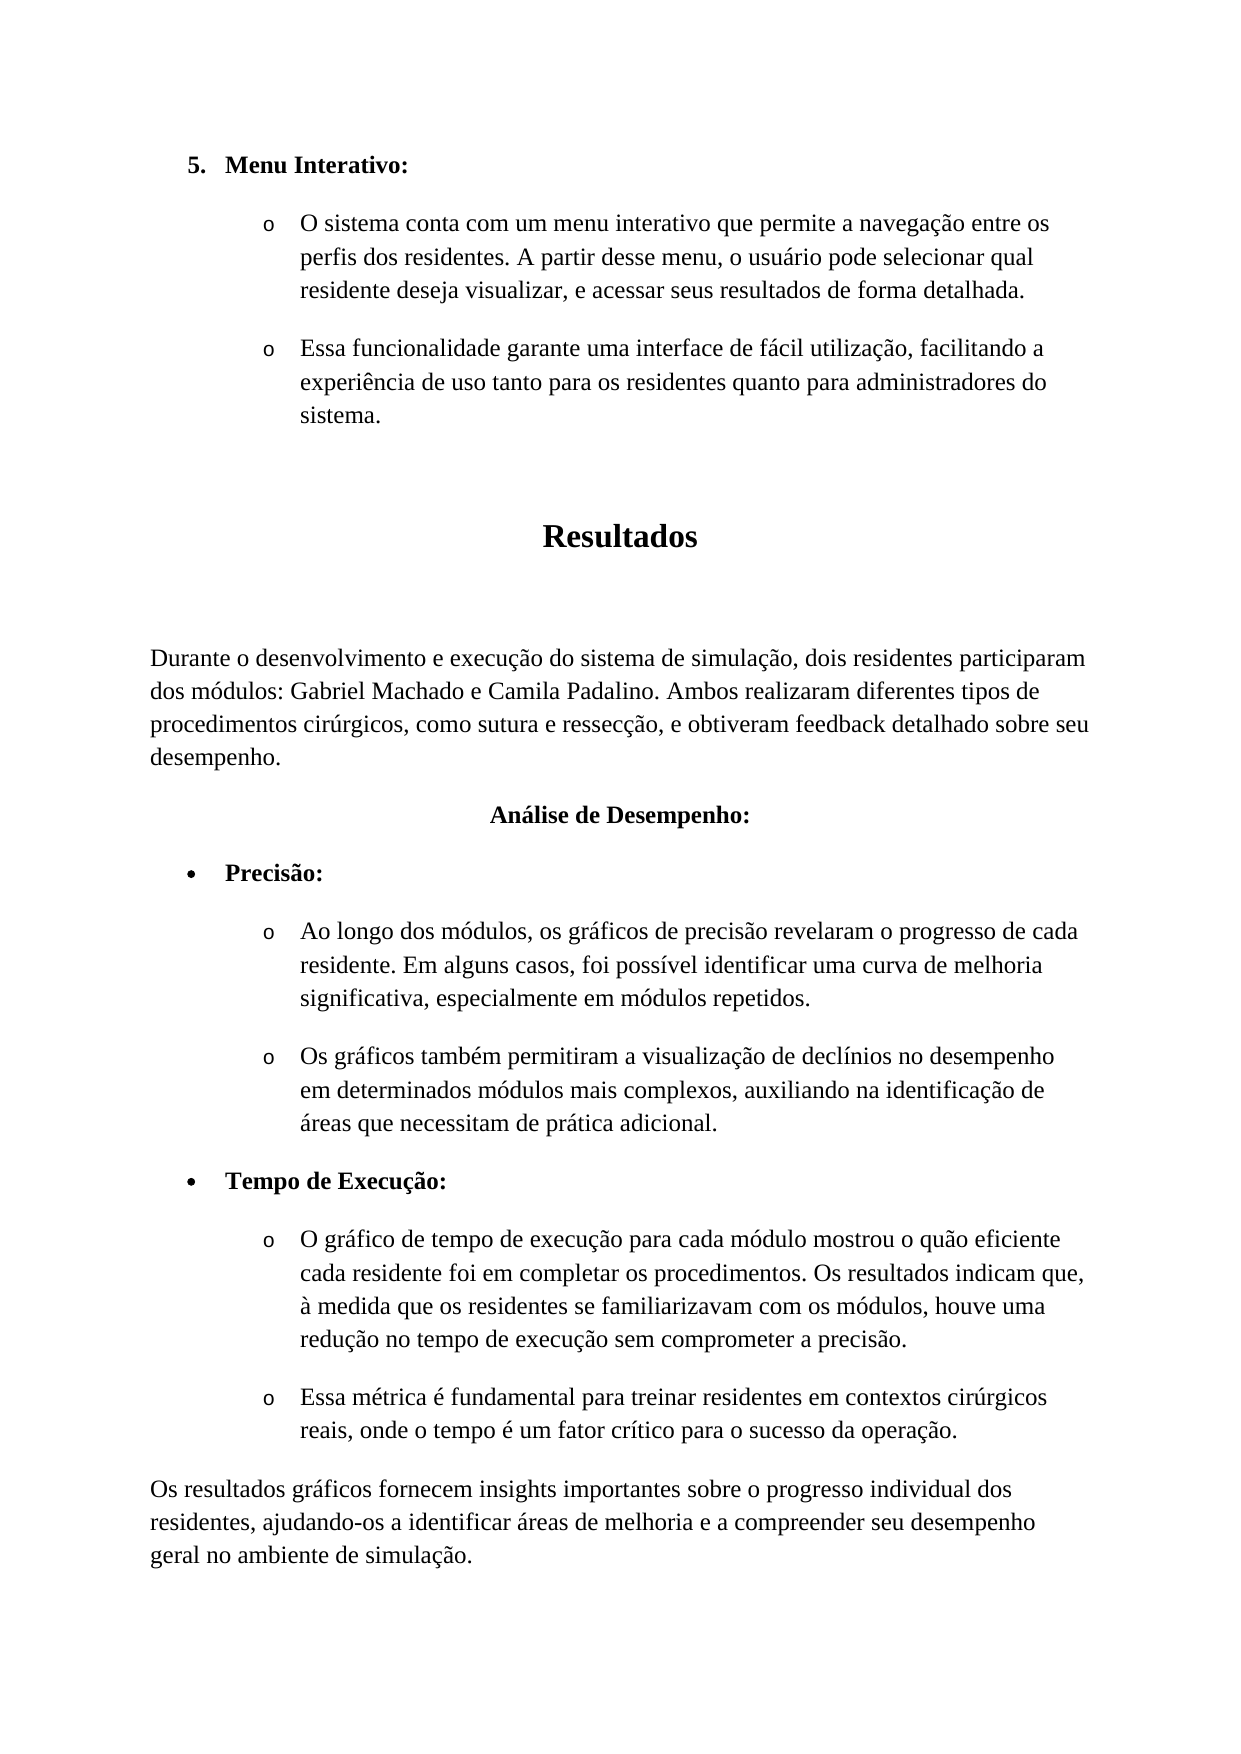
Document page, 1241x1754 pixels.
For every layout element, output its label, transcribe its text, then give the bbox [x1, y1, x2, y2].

text Durante o desenvolvimento e execução do sistema de simulação, dois residentes participaram dos módulos: Gabriel Machado e Camila Padalino. Ambos realizaram diferentes tipos de procedimentos cirúrgicos, como sutura e ressecção, e obtiveram feedback detalhado sobre seu desempenho. [150, 643, 1090, 771]
list O sistema conta com um menu interativo que permite a navegação entre os perfis dos residentes. A partir desse menu, o usuário pode selecionar qual residente deseja visualizar, e acessar seus resultados de forma detalhada. [262, 208, 1090, 304]
list Essa funcionalidade garante uma interface de fácil utilização, facilitando a experiência de uso tanto para os residentes quanto para administradores do sistema. [262, 333, 1090, 428]
list Ao longo dos módulos, os gráficos de precisão revelaram o progresso de cada residente. Em alguns casos, foi possível identificar uma curva de melhoria significativa, especialmente em módulos repetidos. [262, 916, 1090, 1012]
list Tempo de Execução: [187, 1166, 1090, 1194]
list O gráfico de tempo de execução para cada módulo mostrou o quão eficiente cada residente foi em completar os procedimentos. Os resultados indicam que, à medida que os residentes se familiarizavam com os módulos, houve uma redução no tempo de execução sem comprometer a precisão. [262, 1224, 1090, 1352]
text Os resultados gráficos fornecem insights importantes sobre o progresso individual dos residentes, ajudando-os a identificar áreas de melhoria e a compreender seu desempenho geral no ambiente de simulação. [150, 1474, 1090, 1568]
list Precisão: [187, 858, 1090, 887]
list Os gráficos também permitiram a visualização de declínios no desempenho em determinados módulos mais complexos, auxiliando na identificação de áreas que necessitam de prática adicional. [262, 1041, 1090, 1137]
text Resultados [150, 516, 1090, 554]
text Análise de Desempenho: [150, 800, 1090, 829]
list Essa métrica é fundamental para treinar residentes em contextos cirúrgicos reais, onde o tempo é um fator crítico para o sucesso da operação. [262, 1382, 1090, 1444]
list Menu Interativo: [187, 150, 1090, 179]
